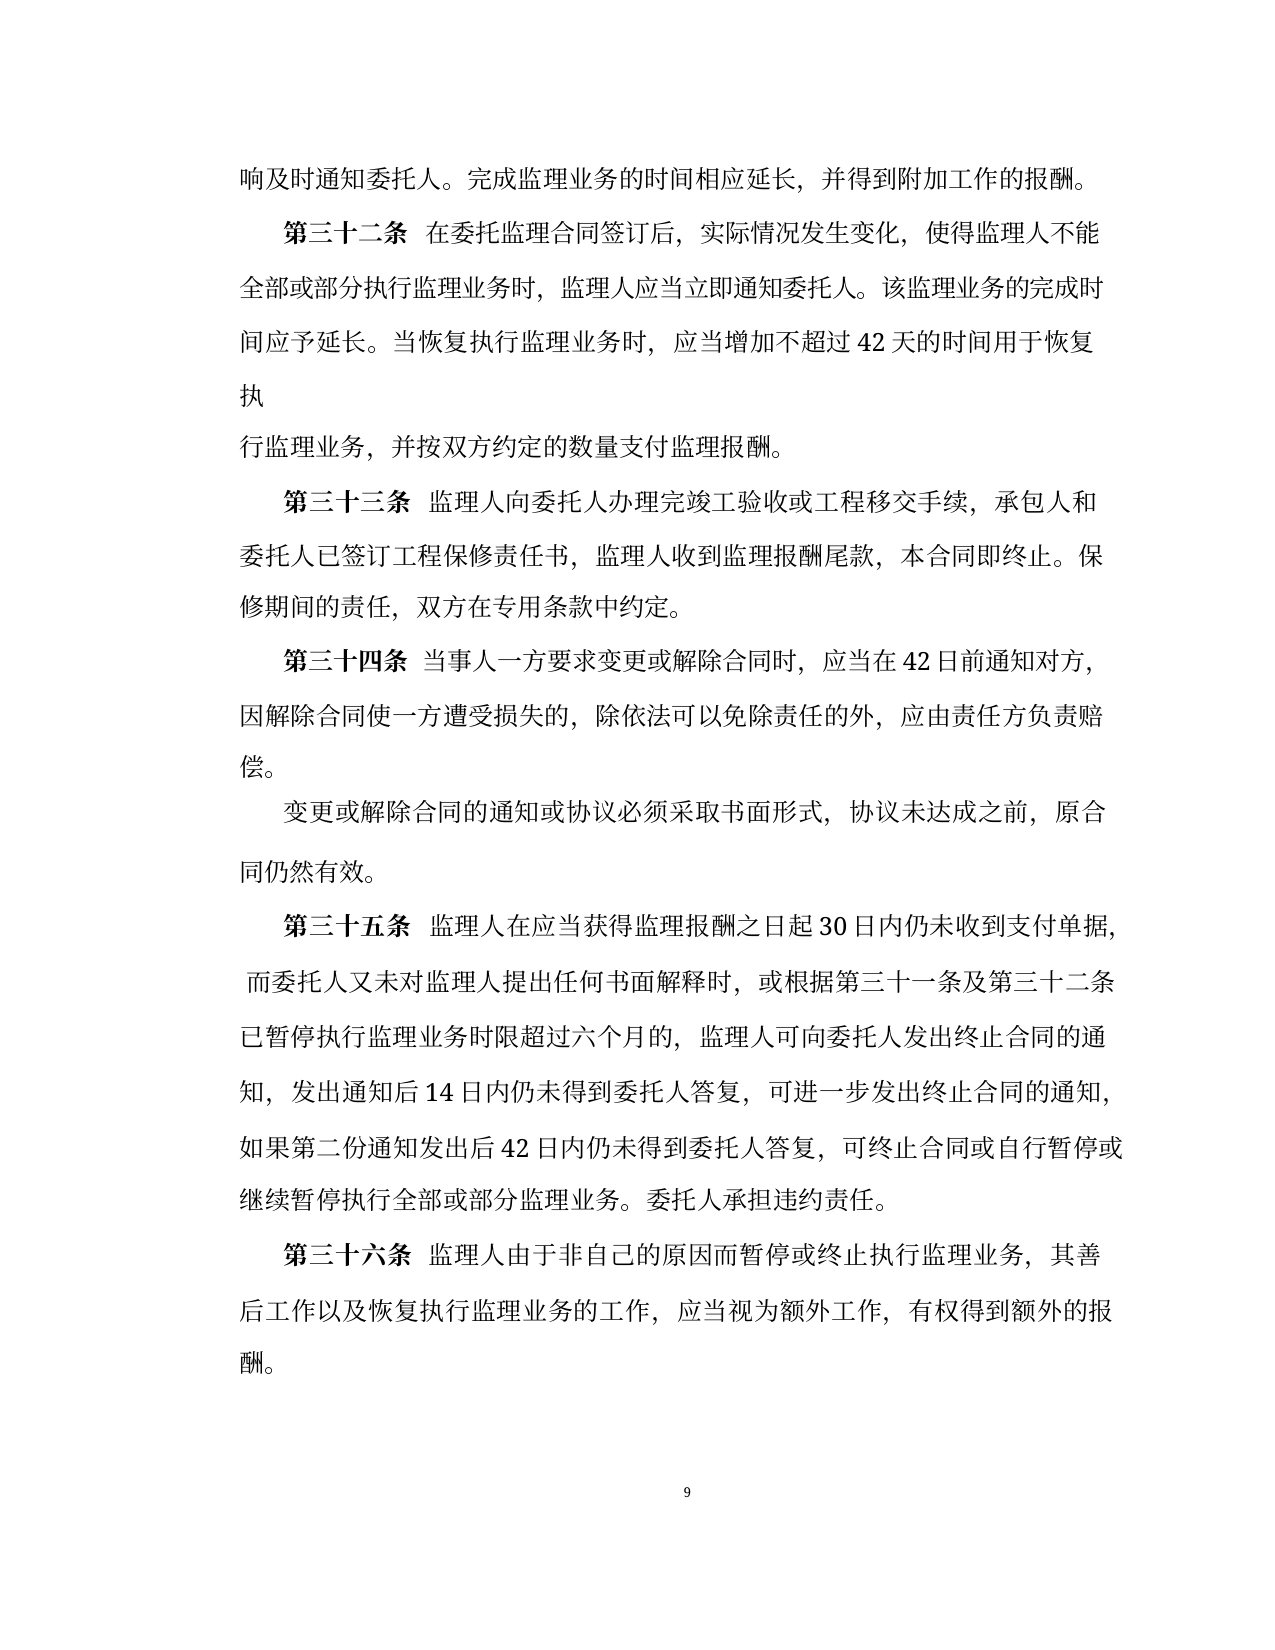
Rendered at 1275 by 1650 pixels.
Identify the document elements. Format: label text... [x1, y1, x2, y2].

text 变更或解除合同的通知或协议必须采取书面形式，协议未达成之前，原合 [283, 807, 1129, 855]
text 第三十六条 监理人由于非自己的原因而暂停或终止执行监理业务，其善 后工作以及恢复执行监理业务的工作，应当视为额外工作，有权得到额外的报 [239, 1236, 1115, 1327]
text 第三十三条 监理人向委托人办理完竣工验收或工程移交手续，承包人和 委托人已签订工程保修责任书，监理人收到监理报酬尾款，本合同即终止。保 [239, 482, 1105, 572]
text 响及时通知委托人。完成监理业务的时间相应延长，并得到附加工作的报酬。 [239, 162, 1129, 195]
text 同仍然有效。 [239, 855, 1129, 888]
text 行监理业务，并按双方约定的数量支付监理报酬。 [239, 431, 1129, 463]
text 修期间的责任，双方在专用条款中约定。 [239, 591, 1129, 623]
text 酬。 [239, 1347, 1129, 1379]
text 第三十五条 监理人在应当获得监理报酬之日起30日内仍未收到支付单据， 而委托人又未对监理人提出任何书面解释时，或根据第三十一条及第三十二条 已暂停执行监理业务时限超过六个月的，监理人可向委托人发出终止合同的通 知，发出通知后14日内仍未得到委托人答复，可进一步发出终止合同的通知， 如果第二份通知发出后42日内仍未得到委托人答复，可终止合同或自行暂停或 [239, 907, 1129, 1164]
text 偿。 [239, 751, 1129, 783]
text 第三十四条 当事人一方要求变更或解除合同时，应当在42日前通知对方， 因解除合同使一方遭受损失的，除依法可以免除责任的外，应由责任方负责赔 [239, 642, 1112, 732]
text 第三十二条 在委托监理合同签订后，实际情况发生变化，使得监理人不能 全部或部分执行监理业务时，监理人应当立即通知委托人。该监理业务的完成时 间应予延长。当恢复执行监理业务时，应当增加不超过42天的时间用于恢复执 [239, 214, 1109, 413]
text 继续暂停执行全部或部分监理业务。委托人承担违约责任。 [239, 1184, 1129, 1216]
